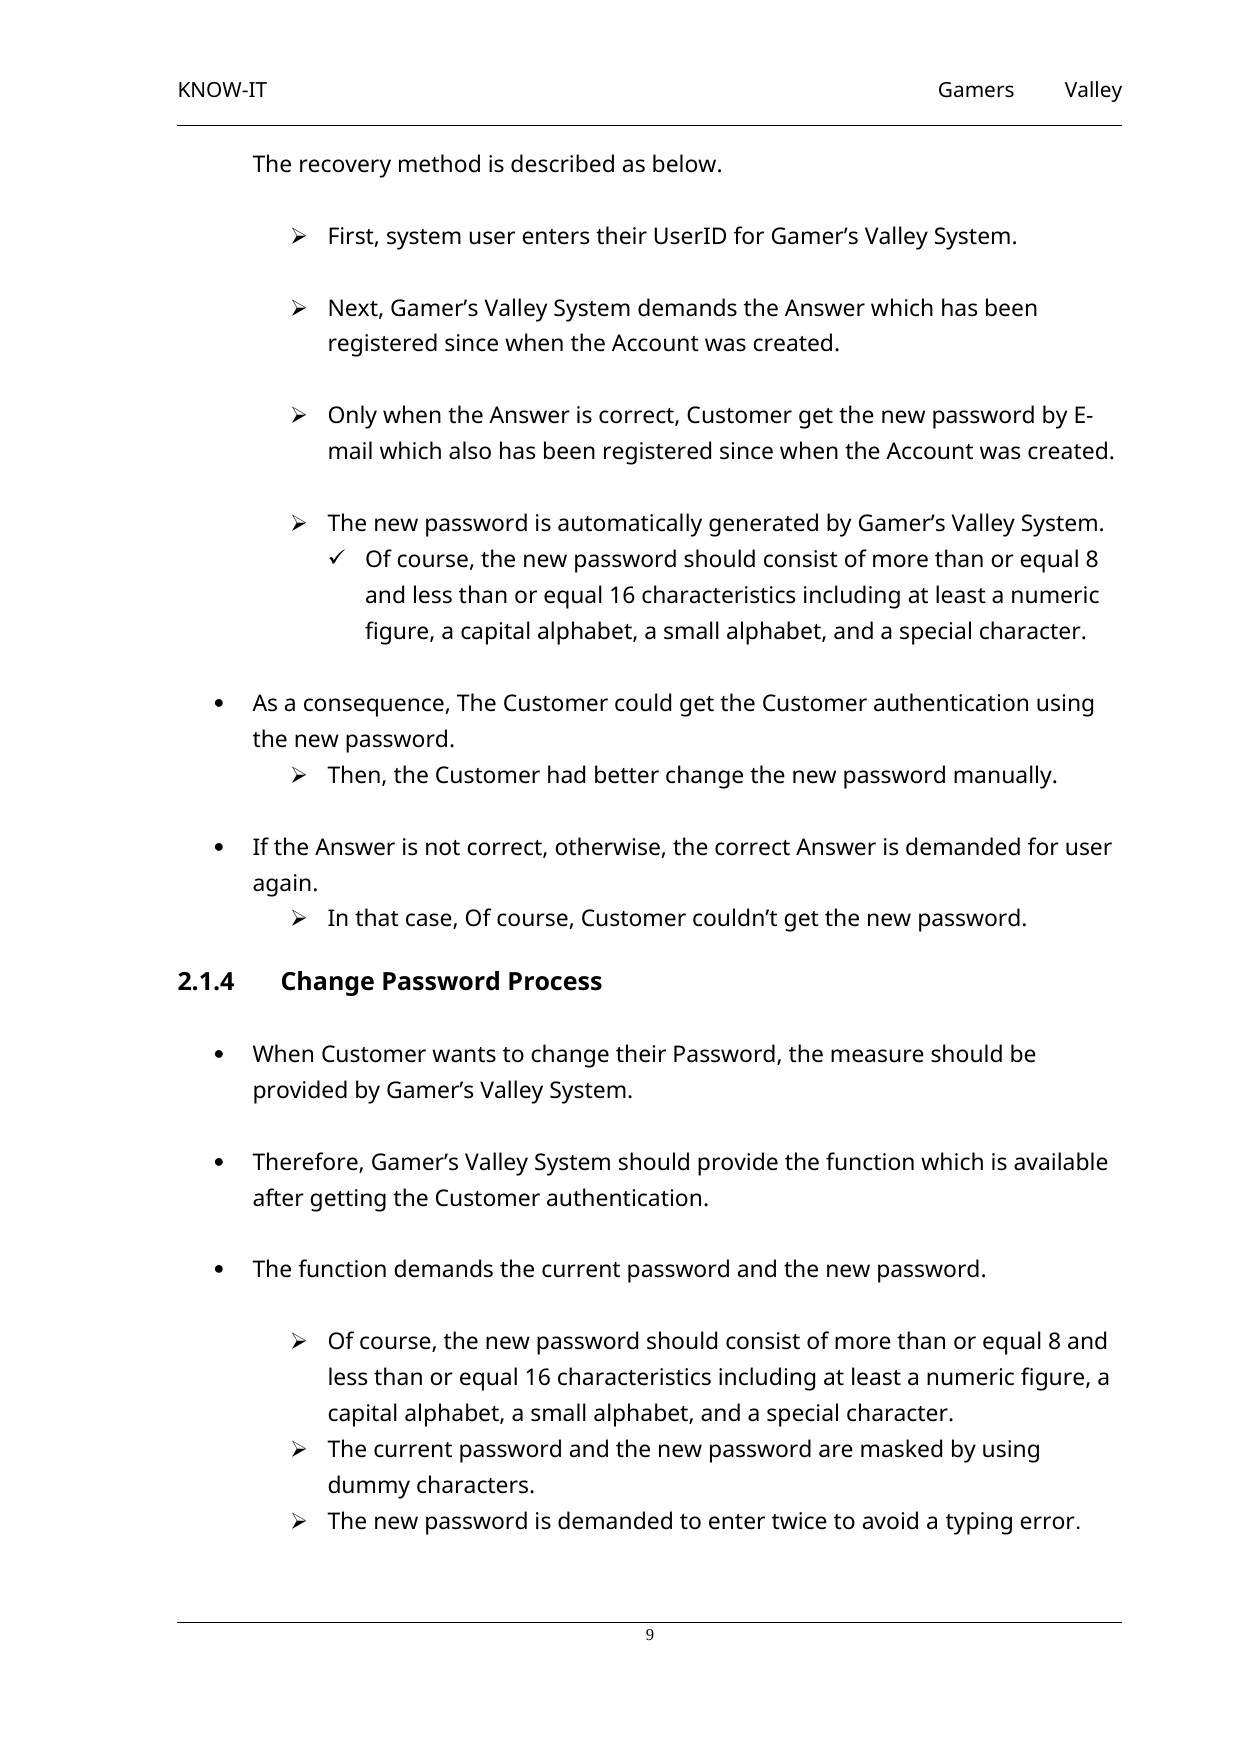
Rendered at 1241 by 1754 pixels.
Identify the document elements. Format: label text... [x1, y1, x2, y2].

list Only when the Answer is correct, Customer get the new password by E-mail which also has been registered since when the Account was created. [290, 399, 1122, 466]
list The current password and the new password are masked by using dummy characters. [290, 1433, 1122, 1500]
list The function demands the current password and the new password. [215, 1253, 1122, 1284]
subtitle Change Password Process [177, 963, 1032, 997]
list The new password is demanded to enter twice to avoid a typing error. [290, 1505, 1122, 1536]
list Of course, the new password should consist of more than or equal 8 and less than or equal 16 characteristics including at least a numeric figure, a capital alphabet, a small alphabet, and a special character. [290, 1325, 1122, 1428]
list Then, the Customer had better change the new password manually. [290, 759, 1122, 790]
list Next, Gamer’s Valley System demands the Answer which has been registered since when the Account was created. [290, 291, 1122, 359]
list In that case, Of course, Customer couldn’t get the new password. [290, 902, 1122, 934]
list First, system user enters their UserID for Gamer’s Valley System. [290, 219, 1122, 251]
list Of course, the new password should consist of more than or equal 8 and less than or equal 16 characteristics including at least a numeric figure, a capital alphabet, a small alphabet, and a special character. [327, 543, 1122, 646]
list As a consequence, The Customer could get the Customer authentication using the new password. [215, 687, 1122, 754]
list Therefore, Gamer’s Valley System should provide the function which is available after getting the Customer authentication. [215, 1146, 1122, 1213]
list When Customer wants to change their Password, the measure should be provided by Gamer’s Valley System. [215, 1038, 1122, 1105]
list If the Answer is not correct, otherwise, the correct Answer is demanded for user again. [215, 831, 1122, 898]
list The recovery method is described as below. [252, 148, 1122, 179]
list The new password is automatically generated by Gamer’s Valley System. [290, 507, 1122, 538]
